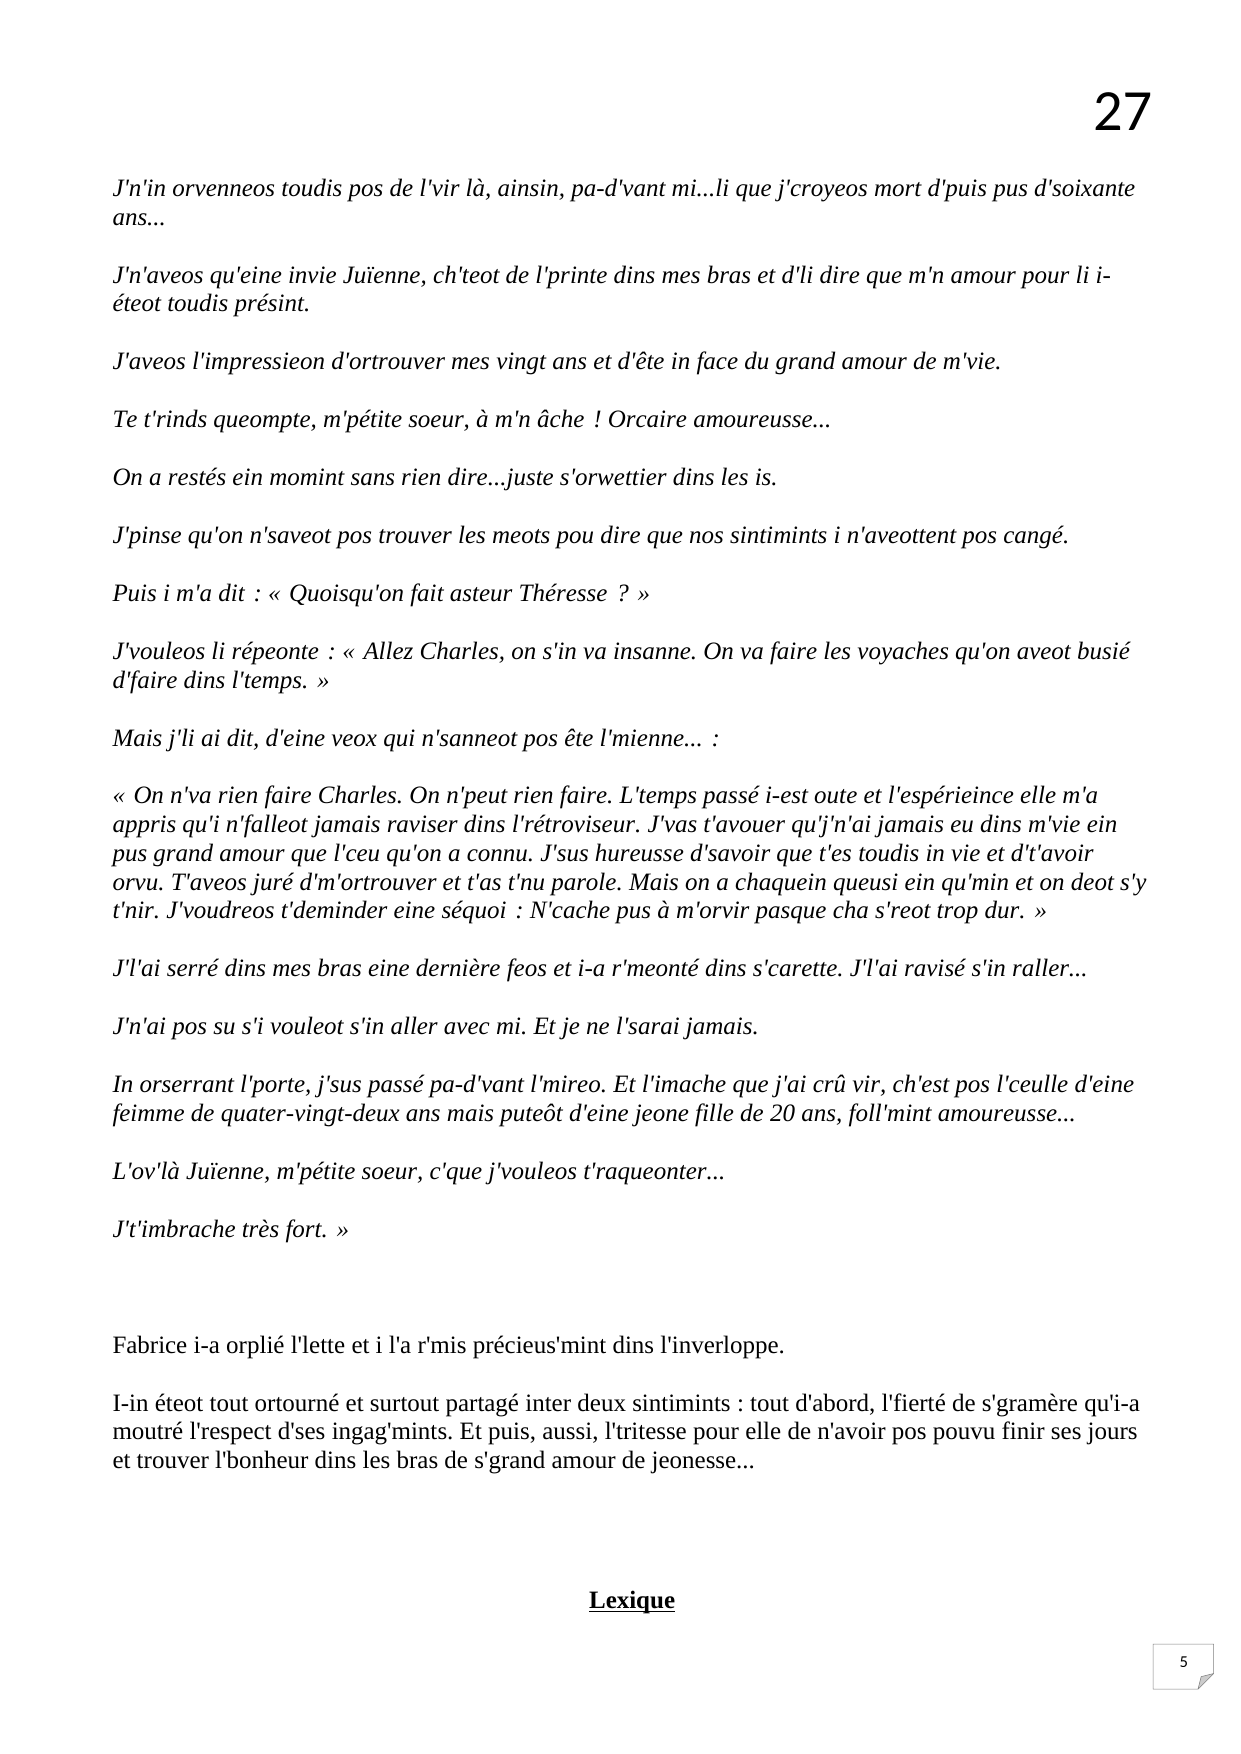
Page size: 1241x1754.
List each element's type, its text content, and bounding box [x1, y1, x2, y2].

text « On n'va rien faire Charles. On n'peut rien faire. L'temps passé i-est oute et l'espérieince elle m'a appris qu'i n'falleot jamais raviser dins l'rétroviseur. J'vas t'avouer qu'j'n'ai jamais eu dins m'vie ein pus grand amour que l'ceu qu'on a connu. J'sus hureusse d'savoir que t'es toudis in vie et d't'avoir orvu. T'aveos juré d'm'ortrouver et t'as t'nu parole. Mais on a chaquein queusi ein qu'min et on deot s'y t'nir. J'voudreos t'deminder eine séquoi : N'cache pus à m'orvir pasque cha s'reot trop dur. » [112, 781, 1152, 924]
text J'n'in orvenneos toudis pos de l'vir là, ainsin, pa-d'vant mi...li que j'croyeos mort d'puis pus d'soixante ans... [112, 173, 1152, 231]
text Te t'rinds queompte, m'pétite soeur, à m'n âche ! Orcaire amoureusse... [112, 404, 1152, 433]
text Puis i m'a dit : « Quoisqu'on fait asteur Théresse ? » [112, 578, 1152, 607]
text J't'imbrache très fort. » [112, 1214, 1152, 1243]
text J'n'aveos qu'eine invie Juïenne, ch'teot de l'printe dins mes bras et d'li dire que m'n amour pour li i-éteot toudis présint. [112, 260, 1152, 317]
text J'aveos l'impressieon d'ortrouver mes vingt ans et d'ête in face du grand amour de m'vie. [112, 346, 1152, 375]
text On a restés ein momint sans rien dire...juste s'orwettier dins les is. [112, 462, 1152, 491]
text J'n'ai pos su s'i vouleot s'in aller avec mi. Et je ne l'sarai jamais. [112, 1011, 1152, 1040]
text Fabrice i-a orplié l'lette et i l'a r'mis précieus'mint dins l'inverloppe. [112, 1330, 1152, 1358]
text J'l'ai serré dins mes bras eine dernière feos et i-a r'meonté dins s'carette. J'l'ai ravisé s'in raller... [112, 953, 1152, 982]
text J'vouleos li répeonte : « Allez Charles, on s'in va insanne. On va faire les voyaches qu'on aveot busié d'faire dins l'temps. » [112, 636, 1152, 693]
text J'pinse qu'on n'saveot pos trouver les meots pou dire que nos sintimints i n'aveottent pos cangé. [112, 520, 1152, 549]
text L'ov'là Juïenne, m'pétite soeur, c'que j'vouleos t'raqueonter... [112, 1156, 1152, 1185]
text Mais j'li ai dit, d'eine veox qui n'sanneot pos ête l'mienne... : [112, 723, 1152, 751]
text I-in éteot tout ortourné et surtout partagé inter deux sintimints : tout d'abord, l'fierté de s'gramère qu'i-a moutré l'respect d'ses ingag'mints. Et puis, aussi, l'tritesse pour elle de n'avoir pos pouvu finir ses jours et trouver l'bonheur dins les bras de s'grand amour de jeonesse... [112, 1388, 1152, 1474]
text In orserrant l'porte, j'sus passé pa-d'vant l'mireo. Et l'imache que j'ai crû vir, ch'est pos l'ceulle d'eine feimme de quater-vingt-deux ans mais puteôt d'eine jeone fille de 20 ans, foll'mint amoureusse... [112, 1069, 1152, 1127]
text Lexique [112, 1586, 1152, 1614]
